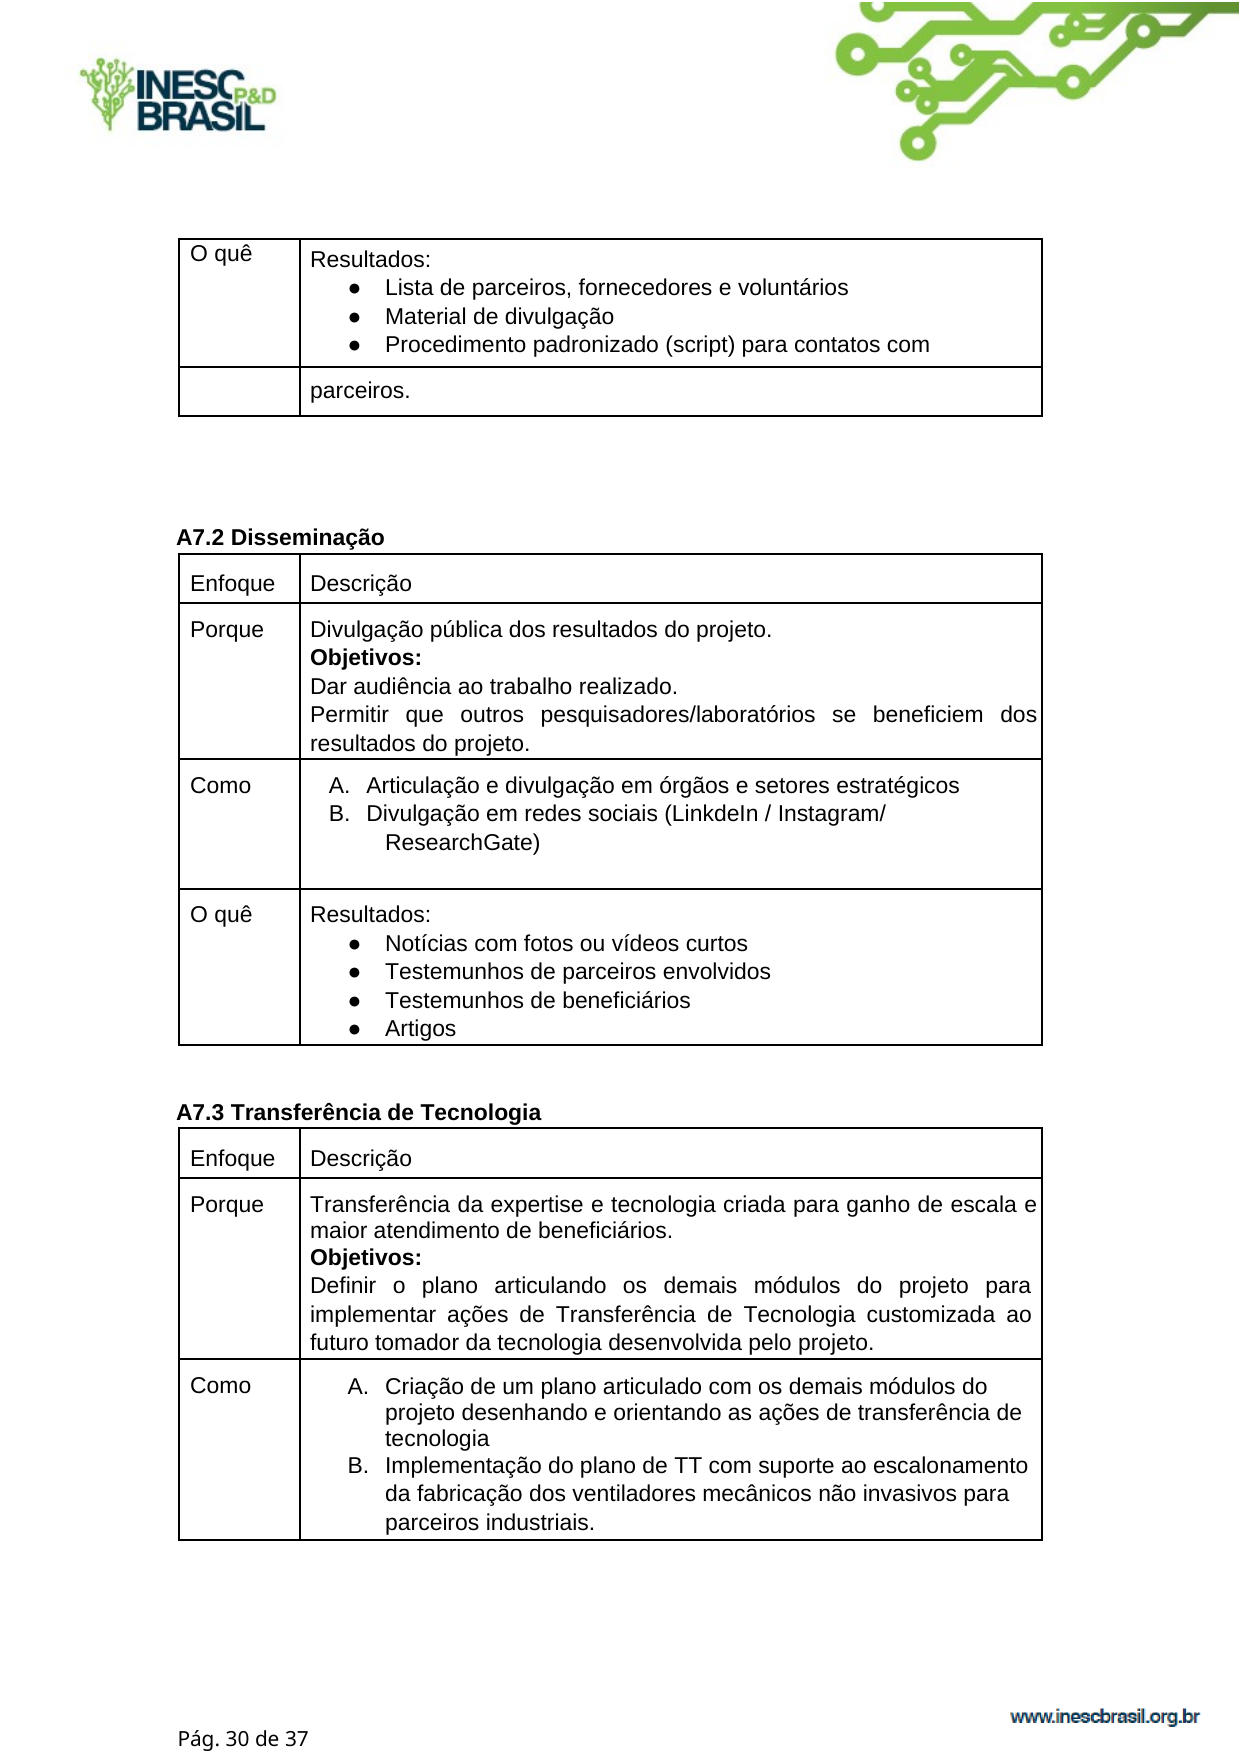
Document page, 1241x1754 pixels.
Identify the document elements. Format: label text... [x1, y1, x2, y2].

picture [2, 2, 1239, 171]
table_cell parceiros. [301, 368, 1041, 415]
table_header Enfoque [180, 1129, 299, 1177]
table_cell Porque [180, 604, 299, 758]
table_cell Articulação e divulgação em órgãos e setores estratégicos Divulgação em redes sociais (LinkdeIn / Instagram/ ResearchGate) [301, 760, 1041, 887]
table_cell Porque [180, 1179, 299, 1358]
picture [25, 1694, 1238, 1754]
table_header Descrição [301, 1129, 1041, 1177]
table_cell Como [180, 1360, 299, 1539]
table_cell Criação de um plano articulado com os demais módulos do projeto desenhando e orientando as ações de transferência de tecnologia Implementação do plano de TT com suporte ao escalonamento da fabricação dos ventiladores mecânicos não invasivos para parceiros industriais. [301, 1360, 1041, 1539]
table_cell O quê [180, 890, 299, 1043]
table_cell O quê [180, 240, 299, 366]
table_cell Resultados: Notícias com fotos ou vídeos curtos Testemunhos de parceiros envolvidos Testemunhos de beneficiários Artigos [301, 890, 1041, 1043]
table_cell [180, 368, 299, 415]
subtitle A7.3 Transferência de Tecnologia [176, 1099, 1057, 1125]
table_header Enfoque [180, 555, 299, 602]
table_header Descrição [301, 555, 1041, 602]
subtitle A7.2 Disseminação [176, 524, 1057, 550]
table_cell Como [180, 760, 299, 887]
table_cell Transferência da expertise e tecnologia criada para ganho de escala e maior atendimento de beneficiários. Objetivos: Definir o plano articulando os demais módulos do projeto para implementar ações de Transferência de Tecnologia customizada ao futuro tomador da tecnologia desenvolvida pelo projeto. [301, 1179, 1041, 1358]
table_cell Divulgação pública dos resultados do projeto. Objetivos: Dar audiência ao trabalho realizado. Permitir que outros pesquisadores/laboratórios se beneficiem dos resultados do projeto. [301, 604, 1041, 758]
table_cell Resultados: Lista de parceiros, fornecedores e voluntários Material de divulgação Procedimento padronizado (script) para contatos com [301, 240, 1041, 366]
